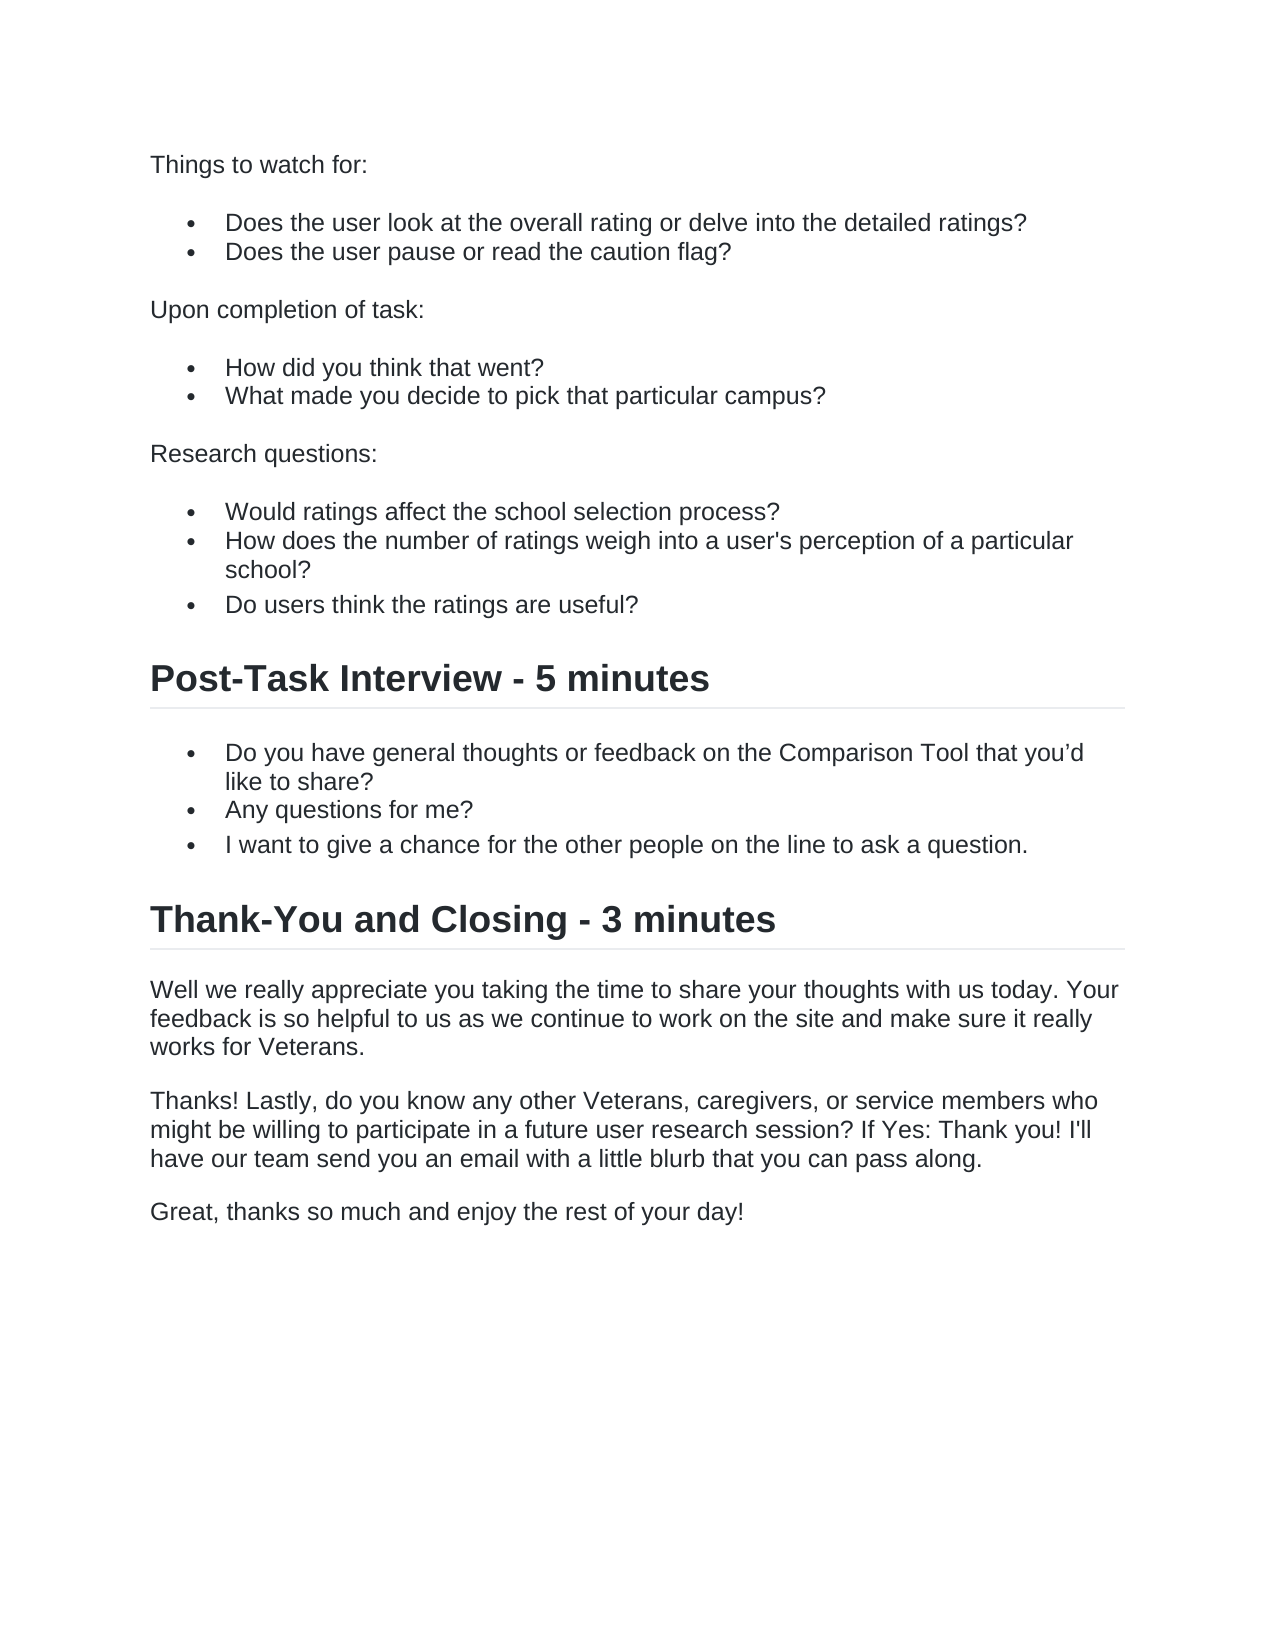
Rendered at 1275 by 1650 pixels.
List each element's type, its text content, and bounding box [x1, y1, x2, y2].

list Do you have general thoughts or feedback on the Comparison Tool that you’d like to share? [187, 738, 1125, 796]
list Any questions for me? [187, 796, 1125, 824]
list Would ratings affect the school selection process? [187, 497, 1125, 526]
text Things to watch for: [150, 150, 1125, 179]
text Well we really appreciate you taking the time to share your thoughts with us today. Your feedback is so helpful to us as we continue to work on the site and make sure it really works for Veterans. [150, 975, 1125, 1061]
list Do users think the ratings are useful? [187, 589, 1125, 618]
list What made you decide to pick that particular campus? [187, 381, 1125, 410]
list How does the number of ratings weigh into a user's perception of a particular school? [187, 526, 1125, 583]
text Post-Task Interview - 5 minutes [150, 656, 1125, 707]
text Great, thanks so much and enjoy the rest of your day! [150, 1197, 1125, 1226]
text Thanks! Lastly, do you know any other Veterans, caregivers, or service members who might be willing to participate in a future user research session? If Yes: Thank you! I'll have our team send you an email with a little blurb that you can pass along. [150, 1086, 1125, 1172]
text Thank-You and Closing - 3 minutes [150, 897, 1125, 948]
list Does the user look at the overall rating or delve into the detailed ratings? [187, 208, 1125, 237]
list I want to give a chance for the other people on the line to ask a question. [187, 831, 1125, 859]
list How did you think that went? [187, 352, 1125, 381]
text Research questions: [150, 439, 1125, 468]
text Upon completion of task: [150, 294, 1125, 323]
list Does the user pause or read the caution flag? [187, 237, 1125, 265]
